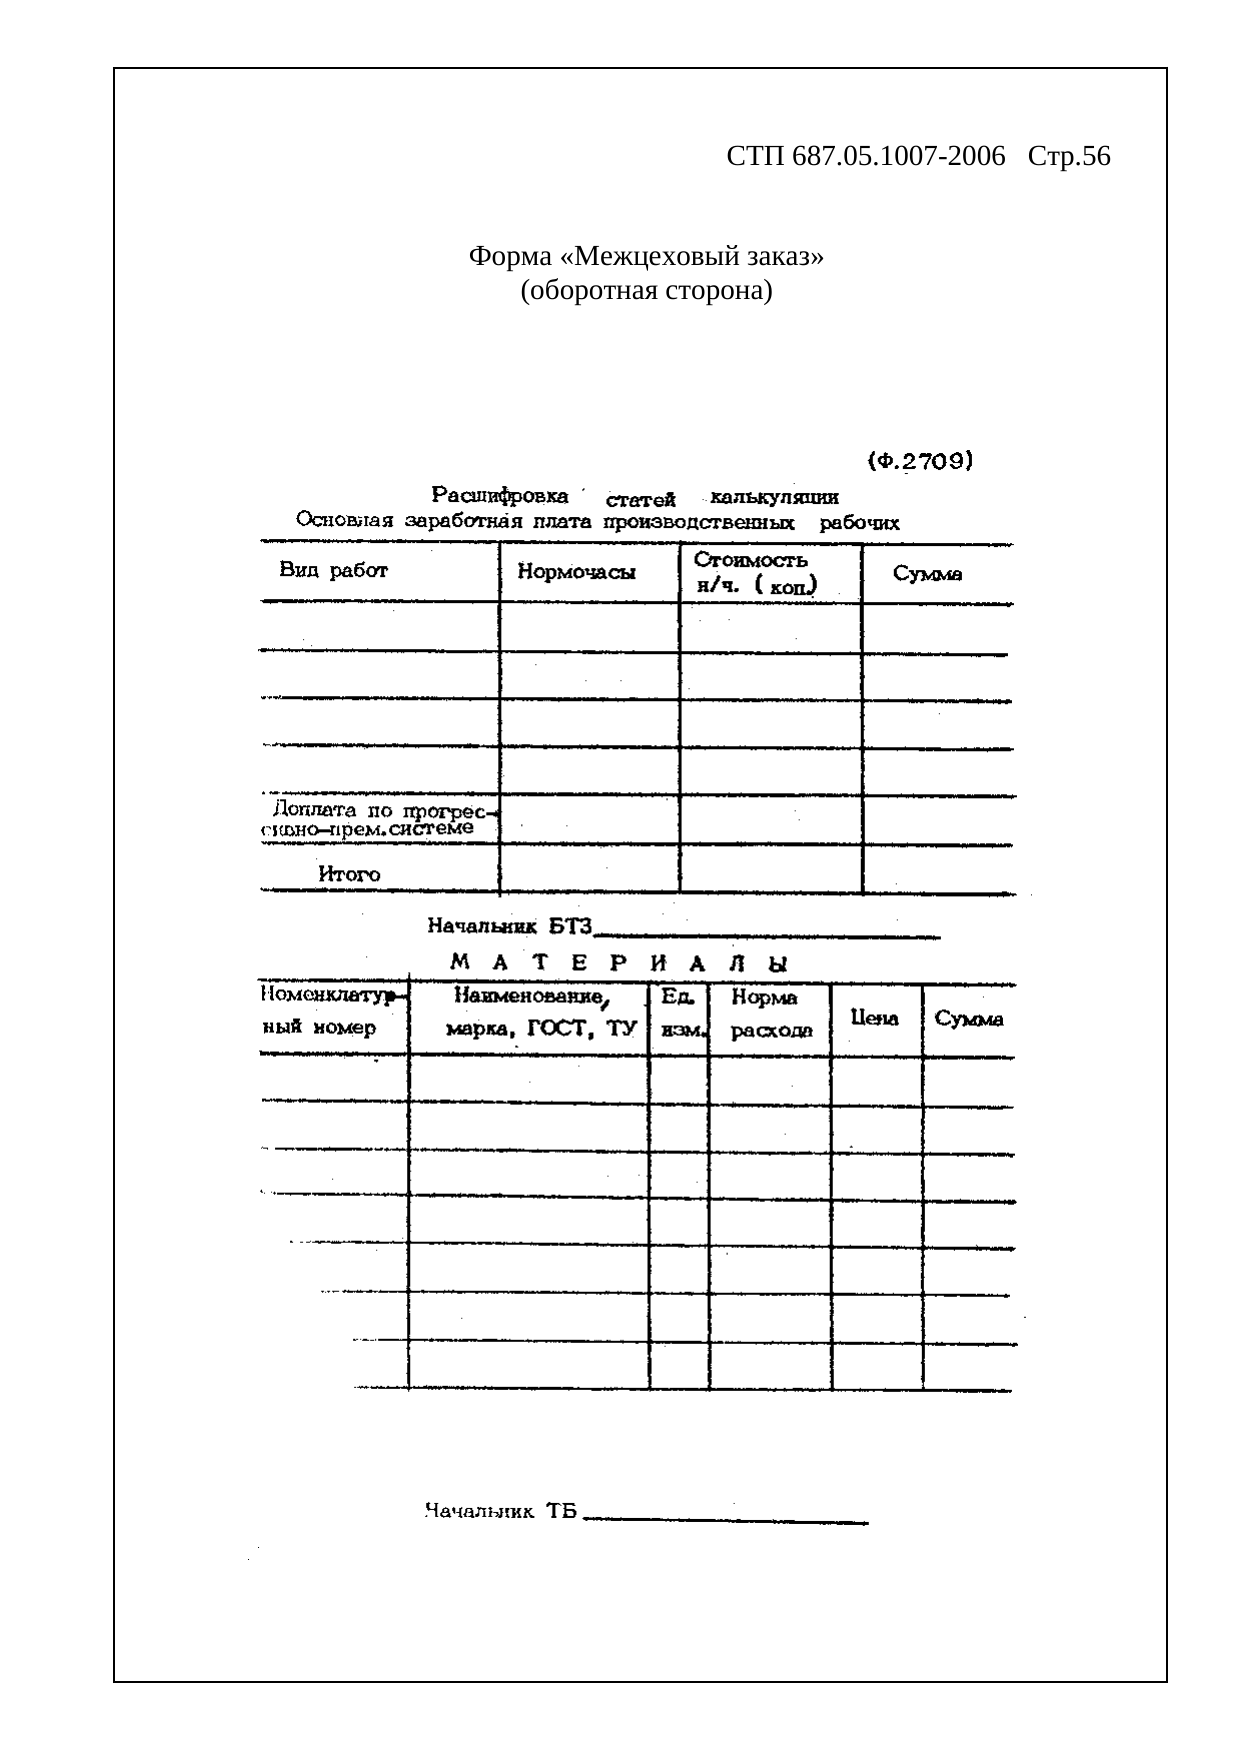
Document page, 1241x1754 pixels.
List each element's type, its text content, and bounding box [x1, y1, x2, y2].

text Форма «Межцеховый заказ» [136, 238, 1157, 272]
text (оборотная сторона) [136, 272, 1157, 306]
picture [234, 439, 1035, 1563]
text СТП 687.05.1007-2006 Стр.56 [136, 138, 1157, 171]
